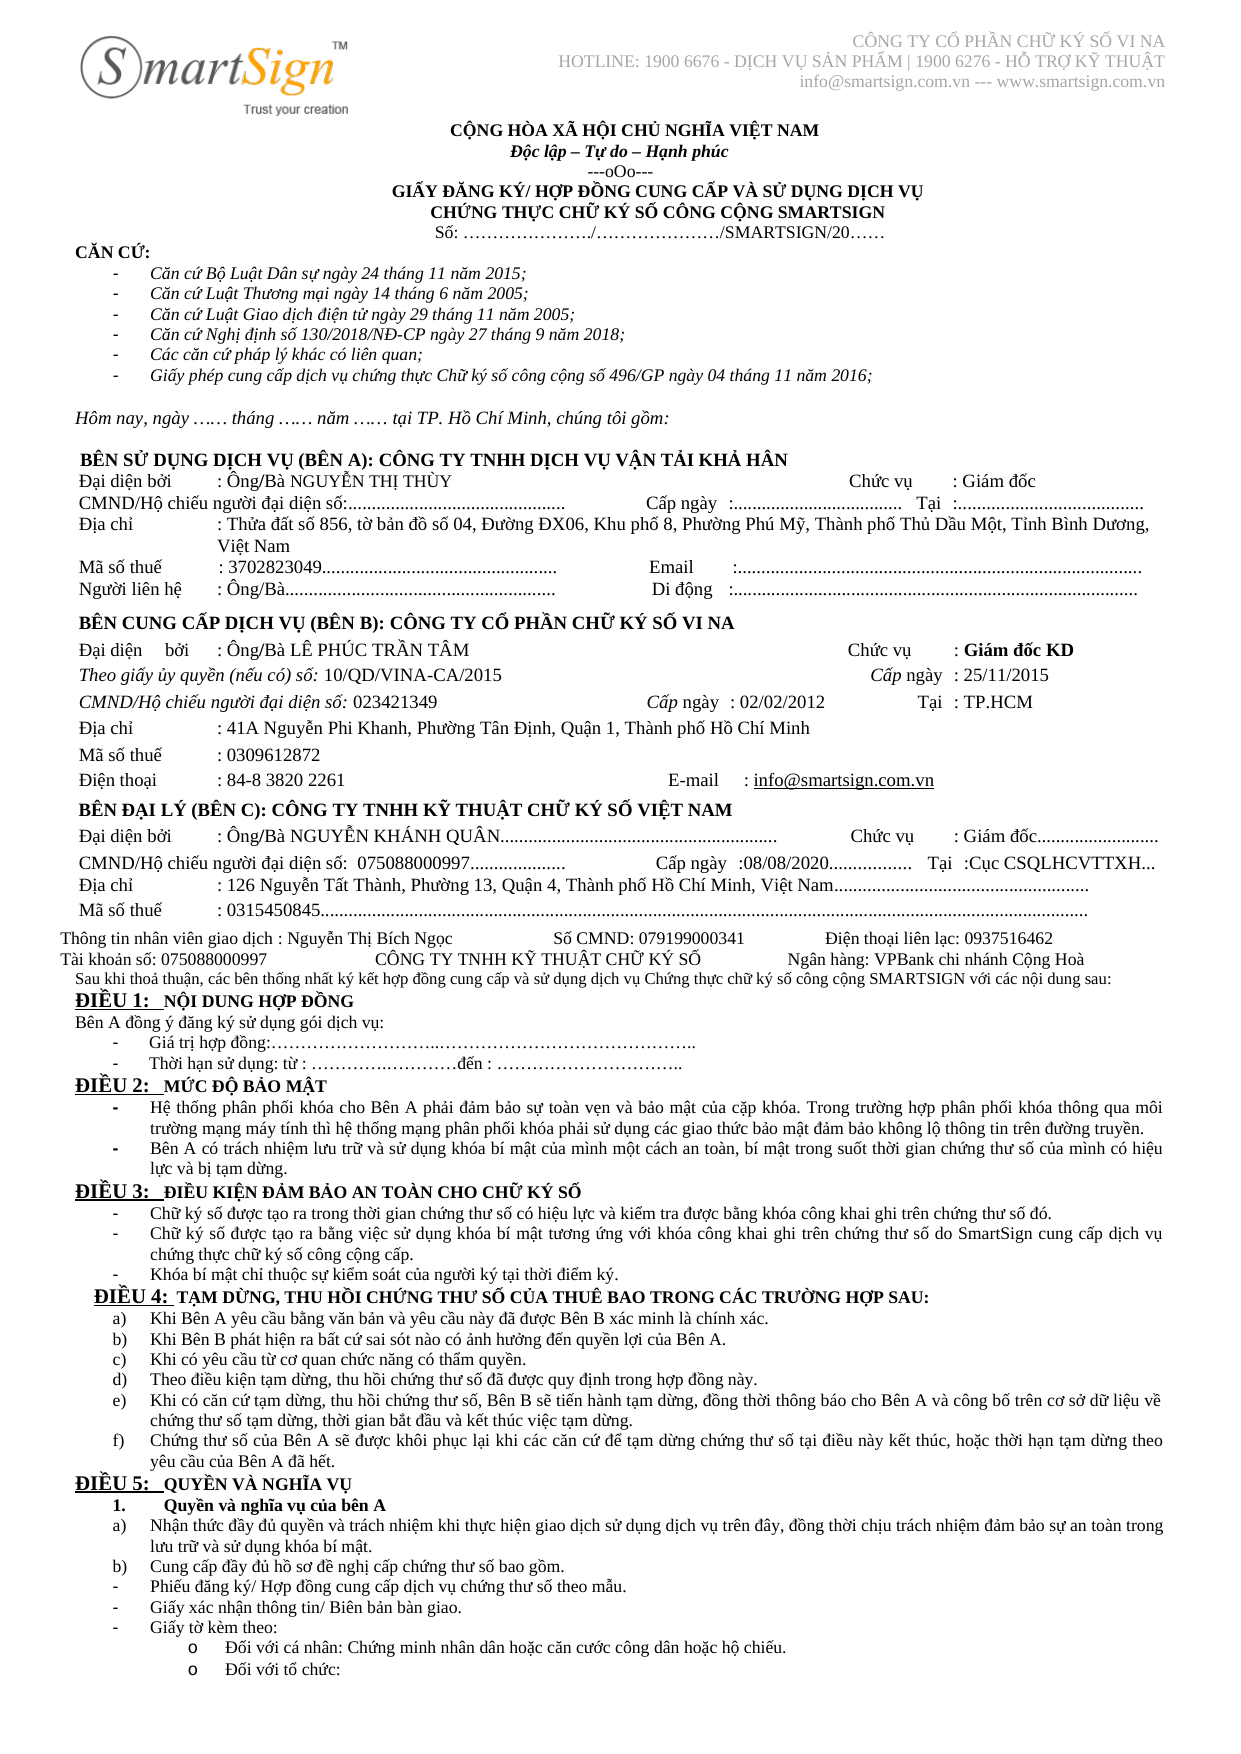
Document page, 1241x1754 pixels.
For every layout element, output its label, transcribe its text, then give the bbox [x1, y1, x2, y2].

text Bên A đồng ý đăng ký sử dụng gói dịch vụ: [75, 1012, 1165, 1032]
table_cell :08/08/2020 [738, 852, 920, 873]
table_cell CMND/Hộ chiếu người đại diện số: 075088000997 [79, 852, 625, 873]
list Hệ thống phân phối khóa cho Bên A phải đảm bảo sự toàn vẹn và bảo mật của cặp khóa. Trong trường hợp phân phối khóa thông qua môi trường mạng máy tính thì hệ thống mạng phân phối khóa phải sử dụng các giao thức bảo mật đảm bảo không lộ thông tin trên đường truyền. [112, 1097, 1165, 1138]
text CĂN CỨ: [75, 242, 1165, 262]
table_cell :Cục CSQLHCVTTXH [964, 852, 1162, 873]
table_cell Địa chỉ [79, 513, 217, 556]
table_cell : info@smartsign.com.vn [744, 769, 1162, 799]
list Cung cấp đầy đủ hồ sơ đề nghị cấp chứng thư số bao gồm. [112, 1556, 1165, 1576]
text CHỨNG THỰC CHỮ KÝ SỐ CÔNG CỘNG SMARTSIGN [75, 202, 1165, 222]
table_cell Cấp ngày [618, 492, 728, 513]
table_cell Tại [910, 691, 954, 717]
table_cell Tại [920, 852, 964, 873]
table_cell BÊN CUNG CẤP DỊCH VỤ (BÊN B): CÔNG TY CỔ PHẦN CHỮ KÝ SỐ VI NA [79, 612, 1162, 639]
list Giấy tờ kèm theo: [112, 1617, 1165, 1637]
text Sau khi thoả thuận, các bên thống nhất ký kết hợp đồng cung cấp và sử dụng dịch vụ Chứng thực chữ ký số công cộng SMARTSIGN với các nội dung sau: [75, 969, 1165, 988]
table_cell : Giám đốc [954, 825, 1162, 852]
list TẠM DỪNG, THU HỒI CHỨNG THƯ SỐ CỦA THUÊ BAO TRONG CÁC TRƯỜNG HỢP SAU: [94, 1284, 1165, 1308]
list Thời hạn sử dụng: từ : ………….…………đến : ………………………….. [112, 1053, 1165, 1073]
text Tài khoản số: 075088000997 CÔNG TY TNHH KỸ THUẬT CHỮ KÝ SỐ Ngân hàng: VPBank chi nhánh Cộng Hoà [60, 948, 1183, 969]
list QUYỀN VÀ NGHĨA VỤ [75, 1471, 1165, 1495]
text CỘNG HÒA XÃ HỘI CHỦ NGHĨA VIỆT NAM [225, 120, 1165, 141]
table_cell : [733, 556, 1162, 578]
table_cell Chức vụ [836, 639, 954, 664]
list Căn cứ Luật Thương mại ngày 14 tháng 6 năm 2005; [112, 283, 1165, 303]
table_cell Di động [618, 578, 728, 612]
list Khóa bí mật chỉ thuộc sự kiểm soát của người ký tại thời điểm ký. [112, 1264, 1165, 1284]
table_cell : 0315450845 [217, 899, 1162, 928]
table_cell : [728, 578, 1162, 612]
table_cell : Giám đốc KD [954, 639, 1162, 664]
table_cell Cấp ngày [625, 852, 738, 873]
list Khi có căn cứ tạm dừng, thu hồi chứng thư số, Bên B sẽ tiến hành tạm dừng, đồng thời thông báo cho Bên A và công bố trên cơ sở dữ liệu về chứng thư số tạm dừng, thời gian bắt đầu và kết thúc việc tạm dừng. [112, 1389, 1165, 1430]
table_cell Địa chỉ [79, 717, 217, 744]
list Các căn cứ pháp lý khác có liên quan; [112, 344, 1165, 364]
table_cell Đại diện bởi [79, 639, 217, 664]
list Bên A có trách nhiệm lưu trữ và sử dụng khóa bí mật của mình một cách an toàn, bí mật trong suốt thời gian chứng thư số của mình có hiệu lực và bị tạm dừng. [112, 1138, 1165, 1178]
table_cell Chức vụ [836, 825, 954, 852]
list ĐIỀU KIỆN ĐẢM BẢO AN TOÀN CHO CHỮ KÝ SỐ [75, 1178, 1165, 1203]
table_cell Tại [909, 492, 952, 513]
text Hôm nay, ngày …… tháng …… năm …… tại TP. Hồ Chí Minh, chúng tôi gồm: [75, 407, 1165, 428]
table_cell : 25/11/2015 [954, 664, 1162, 691]
list Căn cứ Nghị định số 130/2018/NĐ-CP ngày 27 tháng 9 năm 2018; [112, 324, 1165, 344]
table_cell : 02/02/2012 [730, 691, 910, 717]
table_cell : Ông/Bà NGUYỄN KHÁNH QUÂN [217, 825, 836, 852]
table_cell Điện thoại [79, 769, 217, 799]
text ---oOo--- [75, 161, 1165, 181]
list Phiếu đăng ký/ Hợp đồng cung cấp dịch vụ chứng thư số theo mẫu. [112, 1576, 1165, 1596]
table_cell Mã số thuế [79, 744, 217, 769]
table_cell Theo giấy ủy quyền (nếu có) số: 10/QD/VINA-CA/2015 [79, 664, 836, 691]
table_cell Người liên hệ [79, 578, 217, 612]
table_cell : [953, 492, 1162, 513]
list Khi Bên A yêu cầu bằng văn bản và yêu cầu này đã được Bên B xác minh là chính xác. [112, 1308, 1165, 1328]
table_cell : 84-8 3820 2261 [217, 769, 619, 799]
list Nhận thức đầy đủ quyền và trách nhiệm khi thực hiện giao dịch sử dụng dịch vụ trên đây, đồng thời chịu trách nhiệm đảm bảo sự an toàn trong lưu trữ và sử dụng khóa bí mật. [112, 1515, 1165, 1556]
table_cell Chức vụ [835, 470, 952, 492]
list Đối với cá nhân: Chứng minh nhân dân hoặc căn cước công dân hoặc hộ chiếu. [187, 1637, 1165, 1659]
table_cell Mã số thuế [79, 556, 218, 578]
table_cell Đại diện bởi [79, 470, 217, 492]
list Quyền và nghĩa vụ của bên A [112, 1495, 1165, 1515]
list Theo điều kiện tạm dừng, thu hồi chứng thư số đã được quy định trong hợp đồng này. [112, 1369, 1165, 1389]
table_header BÊN SỬ DỤNG DỊCH VỤ (BÊN A): CÔNG TY TNHH DỊCH VỤ VẬN TẢI KHẢ HÂN [79, 449, 1162, 470]
table_cell E-mail [619, 769, 743, 799]
list NỘI DUNG HỢP ĐỒNG [75, 988, 1165, 1012]
picture [75, 31, 352, 119]
table_cell : 41A Nguyễn Phi Khanh, Phường Tân Định, Quận 1, Thành phố Hồ Chí Minh [217, 717, 1162, 744]
table_cell Email [622, 556, 732, 578]
table_cell Đại diện bởi [79, 825, 217, 852]
table_cell : Ông/Bà NGUYỄN THỊ THÙY [217, 470, 835, 492]
table_cell : Thửa đất số 856, tờ bản đồ số 04, Đường ĐX06, Khu phố 8, Phường Phú Mỹ, Thành phố Thủ Dầu Một, Tỉnh Bình Dương, Việt Nam [217, 513, 1162, 556]
text Độc lập – Tự do – Hạnh phúc [75, 141, 1165, 161]
list Giá trị hợp đồng:………………………..…………………………………….. [112, 1032, 1165, 1053]
text Thông tin nhân viên giao dịch : Nguyễn Thị Bích Ngọc Số CMND: 079199000341 Điện thoại liên lạc: 0937516462 [60, 928, 1183, 948]
list Đối với tổ chức: [187, 1659, 1165, 1681]
table_cell CMND/Hộ chiếu người đại diện số: [79, 492, 618, 513]
table_cell : 3702823049 [218, 556, 622, 578]
list Chữ ký số được tạo ra trong thời gian chứng thư số có hiệu lực và kiểm tra được bằng khóa công khai ghi trên chứng thư số đó. [112, 1203, 1165, 1223]
table_cell : Ông/Bà LÊ PHÚC TRẦN TÂM [217, 639, 836, 664]
list Khi Bên B phát hiện ra bất cứ sai sót nào có ảnh hưởng đến quyền lợi của Bên A. [112, 1328, 1165, 1349]
table_cell : 0309612872 [217, 744, 1162, 769]
list Chữ ký số được tạo ra bằng việc sử dụng khóa bí mật tương ứng với khóa công khai ghi trên chứng thư số do SmartSign cung cấp dịch vụ chứng thực chữ ký số công cộng cấp. [112, 1223, 1165, 1264]
table_cell : Giám đốc [953, 470, 1162, 492]
text GIẤY ĐĂNG KÝ/ HỢP ĐỒNG CUNG CẤP VÀ SỬ DỤNG DỊCH VỤ [75, 181, 1165, 202]
table_cell Cấp ngày [836, 664, 954, 691]
table_cell : [728, 492, 909, 513]
table_cell : Ông/Bà [217, 578, 618, 612]
list Căn cứ Bộ Luật Dân sự ngày 24 tháng 11 năm 2015; [112, 262, 1165, 283]
table_cell Địa chỉ [79, 874, 217, 899]
list MỨC ĐỘ BẢO MẬT [75, 1073, 1165, 1097]
table_cell CMND/Hộ chiếu người đại diện số: 023421349 [79, 691, 619, 717]
list Giấy xác nhận thông tin/ Biên bản bàn giao. [112, 1596, 1165, 1617]
text Số: …………………./…………………/SMARTSIGN/20…… [75, 222, 1165, 242]
table_cell BÊN ĐẠI LÝ (BÊN C): CÔNG TY TNHH KỸ THUẬT CHỮ KÝ SỐ VIỆT NAM [79, 799, 1162, 825]
table_cell Cấp ngày [619, 691, 730, 717]
list Giấy phép cung cấp dịch vụ chứng thực Chữ ký số công cộng số 496/GP ngày 04 tháng 11 năm 2016; [112, 364, 1165, 385]
list Chứng thư số của Bên A sẽ được khôi phục lại khi các căn cứ để tạm dừng chứng thư số tại điều này kết thúc, hoặc thời hạn tạm dừng theo yêu cầu của Bên A đã hết. [112, 1430, 1165, 1471]
list Khi có yêu cầu từ cơ quan chức năng có thẩm quyền. [112, 1349, 1165, 1369]
table_cell : TP.HCM [954, 691, 1162, 717]
table_cell : 126 Nguyễn Tất Thành, Phường 13, Quận 4, Thành phố Hồ Chí Minh, Việt Nam [217, 874, 1162, 899]
table_cell Mã số thuế [79, 899, 217, 928]
list Căn cứ Luật Giao dịch điện tử ngày 29 tháng 11 năm 2005; [112, 303, 1165, 324]
